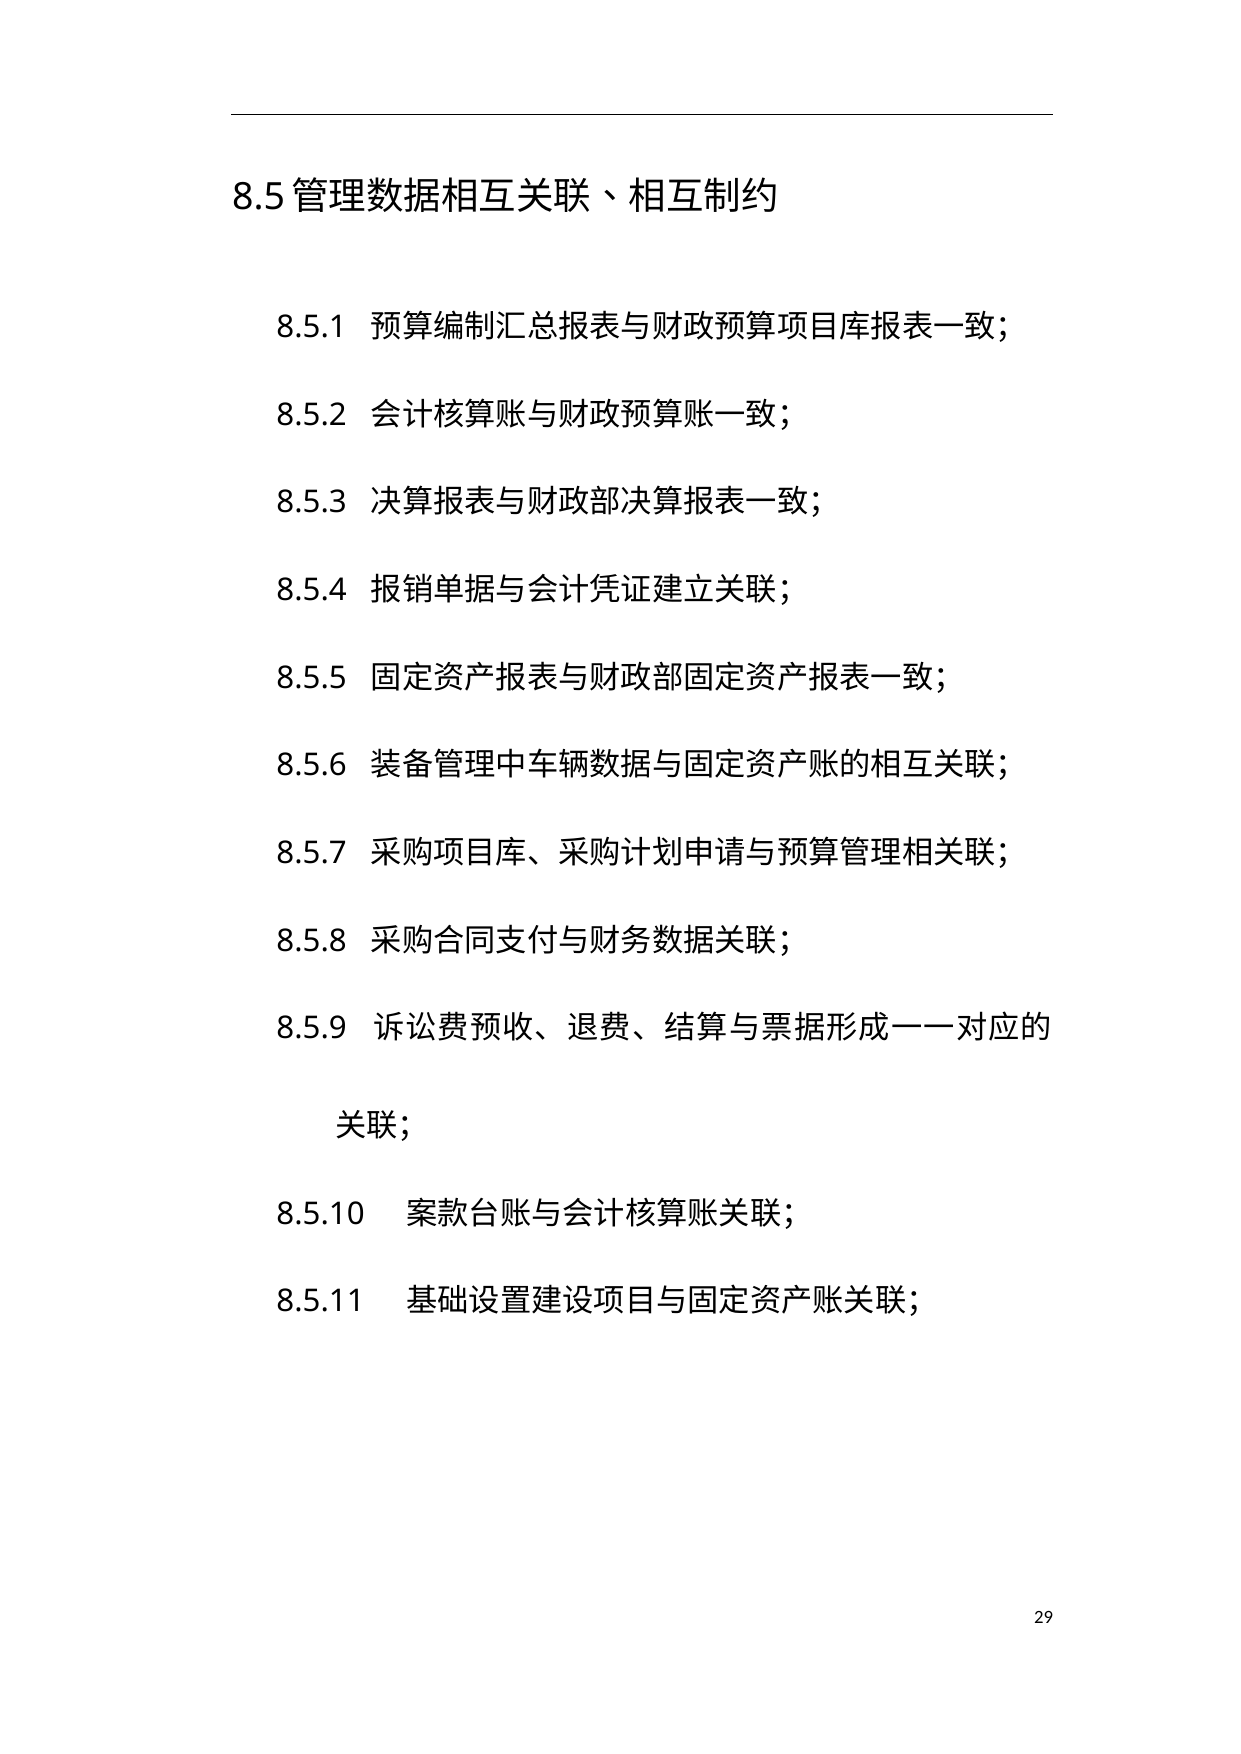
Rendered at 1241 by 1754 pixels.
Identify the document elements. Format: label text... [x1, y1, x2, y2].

list 报销单据与会计凭证建立关联； [276, 554, 1053, 619]
list 固定资产报表与财政部固定资产报表一致； [276, 642, 1053, 707]
subtitle 管理数据相互关联、相互制约 [232, 162, 1053, 227]
list 基础设置建设项目与固定资产账关联； [276, 1266, 1053, 1331]
list 诉讼费预收、退费、结算与票据形成一一对应的关联； [276, 993, 1053, 1155]
list 会计核算账与财政预算账一致； [276, 379, 1053, 444]
list 案款台账与会计核算账关联； [276, 1178, 1053, 1243]
list 装备管理中车辆数据与固定资产账的相互关联； [276, 730, 1053, 795]
list 决算报表与财政部决算报表一致； [276, 467, 1053, 532]
list 预算编制汇总报表与财政预算项目库报表一致； [276, 291, 1053, 356]
list 采购合同支付与财务数据关联； [276, 905, 1053, 970]
list 采购项目库、采购计划申请与预算管理相关联； [276, 817, 1053, 882]
